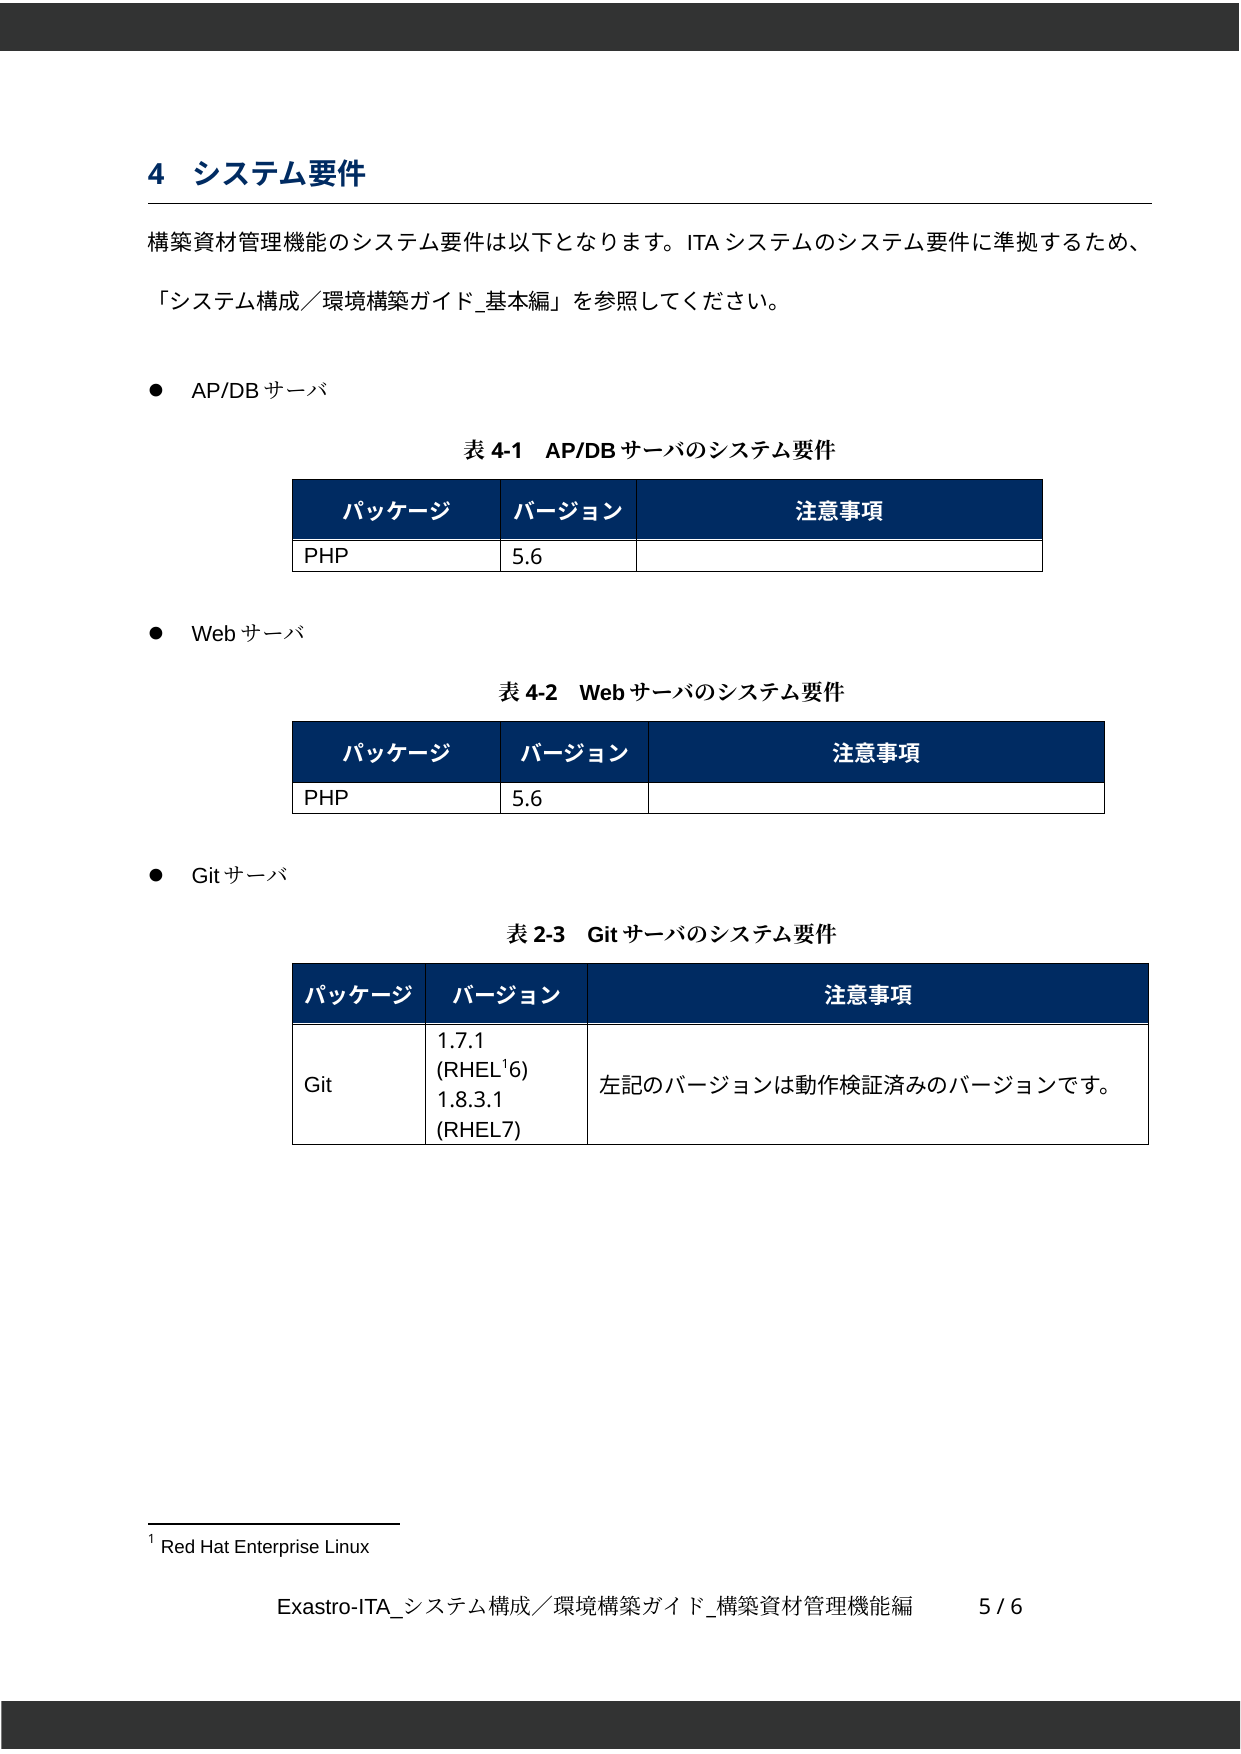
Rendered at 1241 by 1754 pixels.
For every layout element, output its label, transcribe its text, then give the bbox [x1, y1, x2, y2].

subtitle システム要件 [148, 142, 1152, 203]
list 表 4-2 Webサーバのシステム要件 [191, 661, 1152, 721]
picture [0, 3, 1239, 51]
table_cell 5.6 [501, 783, 648, 813]
table_header 注意事項 [637, 480, 1042, 539]
table_header パッケージ [293, 964, 425, 1023]
table_cell 5.6 [501, 541, 636, 571]
table_header 注意事項 [649, 722, 1104, 782]
table_header バージョン [501, 480, 636, 539]
list 表 2-3 Gitサーバのシステム要件 [191, 903, 1152, 963]
table_cell PHP [293, 541, 500, 571]
table_header パッケージ [293, 480, 500, 539]
table_cell 左記のバージョンは動作検証済みのバージョンです。 [588, 1025, 1148, 1144]
table_cell [649, 783, 1104, 813]
table_header 注意事項 [588, 964, 1148, 1023]
table_cell 1.7.1(RHEL6) 1.8.3.1(RHEL7) [426, 1025, 587, 1144]
list Webサーバ [148, 602, 1152, 661]
text 構築資材管理機能のシステム要件は以下となります。ITAシステムのシステム要件に準拠するため、「システム構成／環境構築ガイド_基本編」を参照してください。 [148, 211, 1152, 330]
picture [1, 1701, 1241, 1749]
table_cell Git [293, 1025, 425, 1144]
text 表 4-1 AP/DBサーバのシステム要件 [148, 419, 1152, 479]
table_cell PHP [293, 783, 500, 813]
list Gitサーバ [148, 844, 1152, 903]
table_cell [637, 541, 1042, 571]
table_header バージョン [426, 964, 587, 1023]
table_header バージョン [501, 722, 648, 782]
list AP/DBサーバ [148, 360, 1152, 419]
table_header パッケージ [293, 722, 500, 782]
